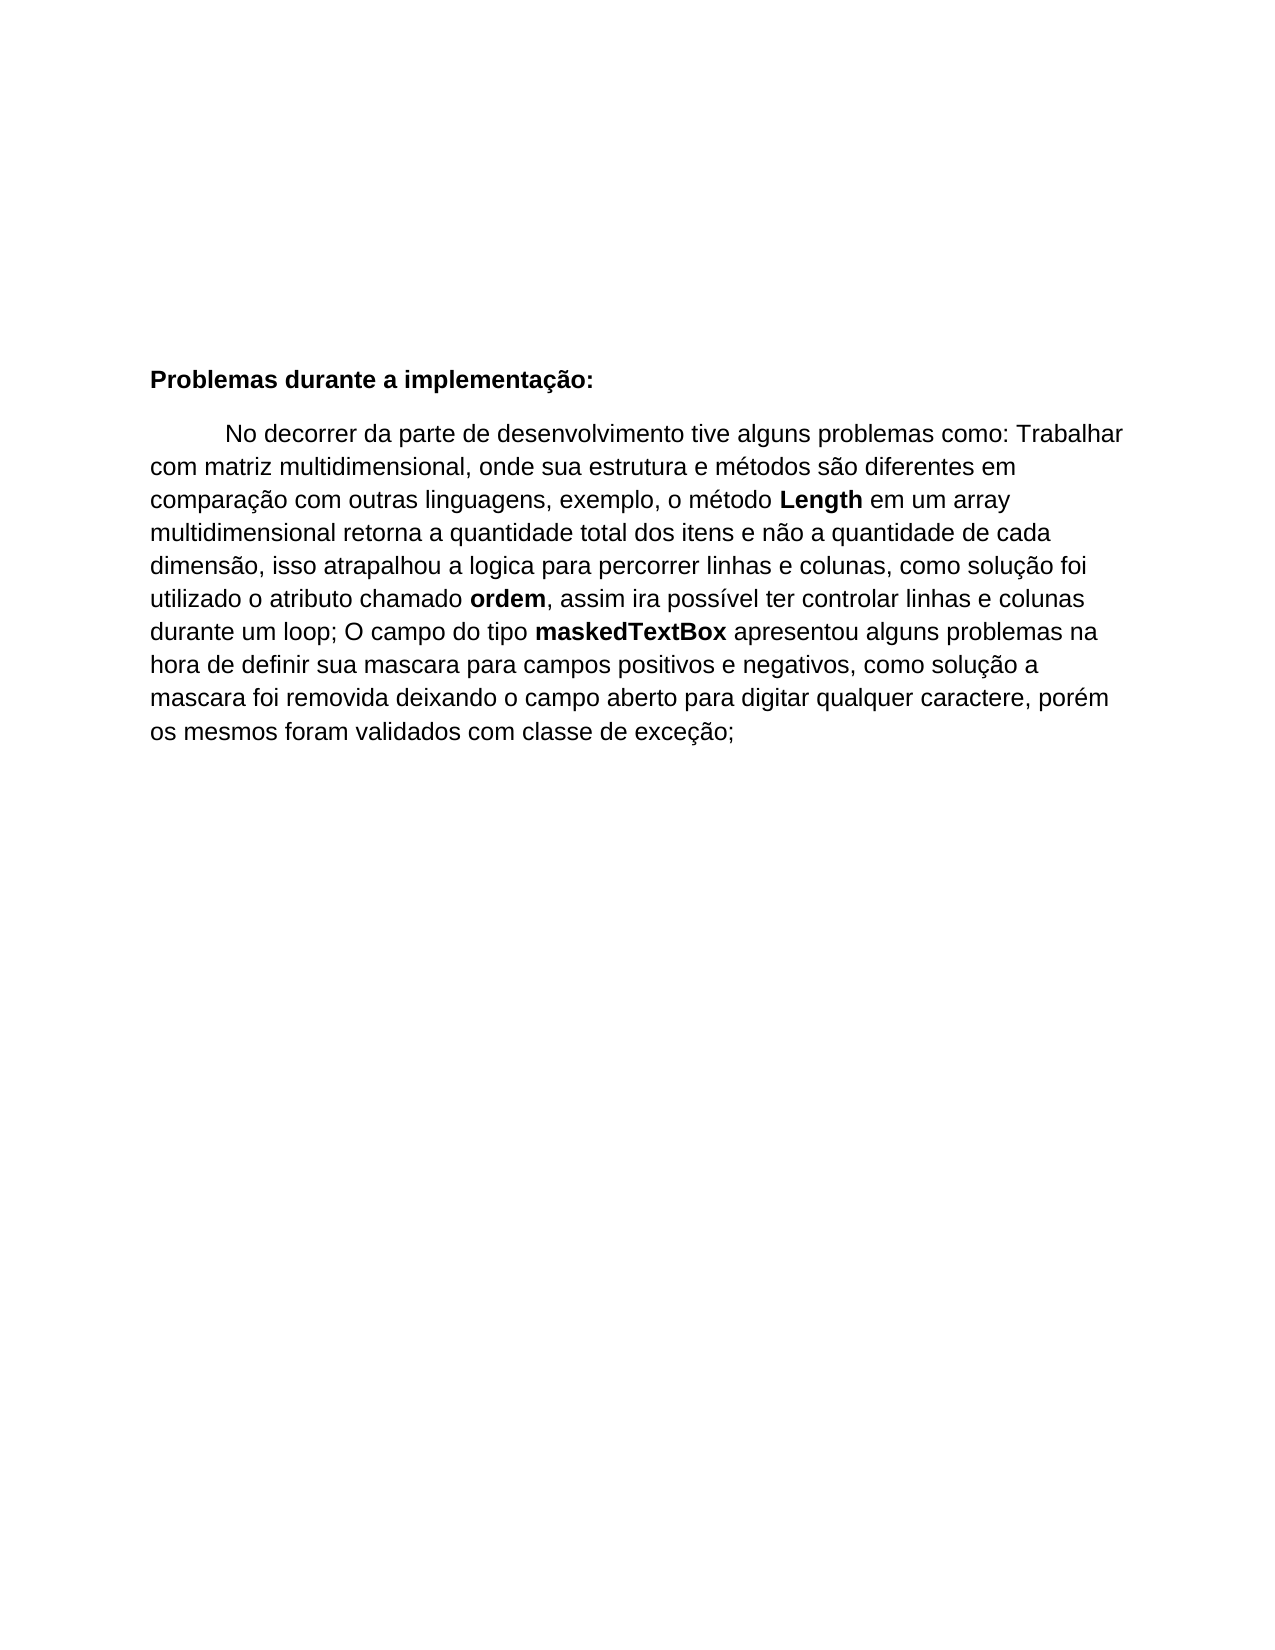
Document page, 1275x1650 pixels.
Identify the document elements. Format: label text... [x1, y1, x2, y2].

text No decorrer da parte de desenvolvimento tive alguns problemas como: Trabalhar com matriz multidimensional, onde sua estrutura e métodos são diferentes em comparação com outras linguagens, exemplo, o método Length em um array multidimensional retorna a quantidade total dos itens e não a quantidade de cada dimensão, isso atrapalhou a logica para percorrer linhas e colunas, como solução foi utilizado o atributo chamado ordem, assim ira possível ter controlar linhas e colunas durante um loop; O campo do tipo maskedTextBox apresentou alguns problemas na hora de definir sua mascara para campos positivos e negativos, como solução a mascara foi removida deixando o campo aberto para digitar qualquer caractere, porém os mesmos foram validados com classe de exceção; [150, 419, 1125, 745]
text Problemas durante a implementação: [150, 365, 1125, 394]
